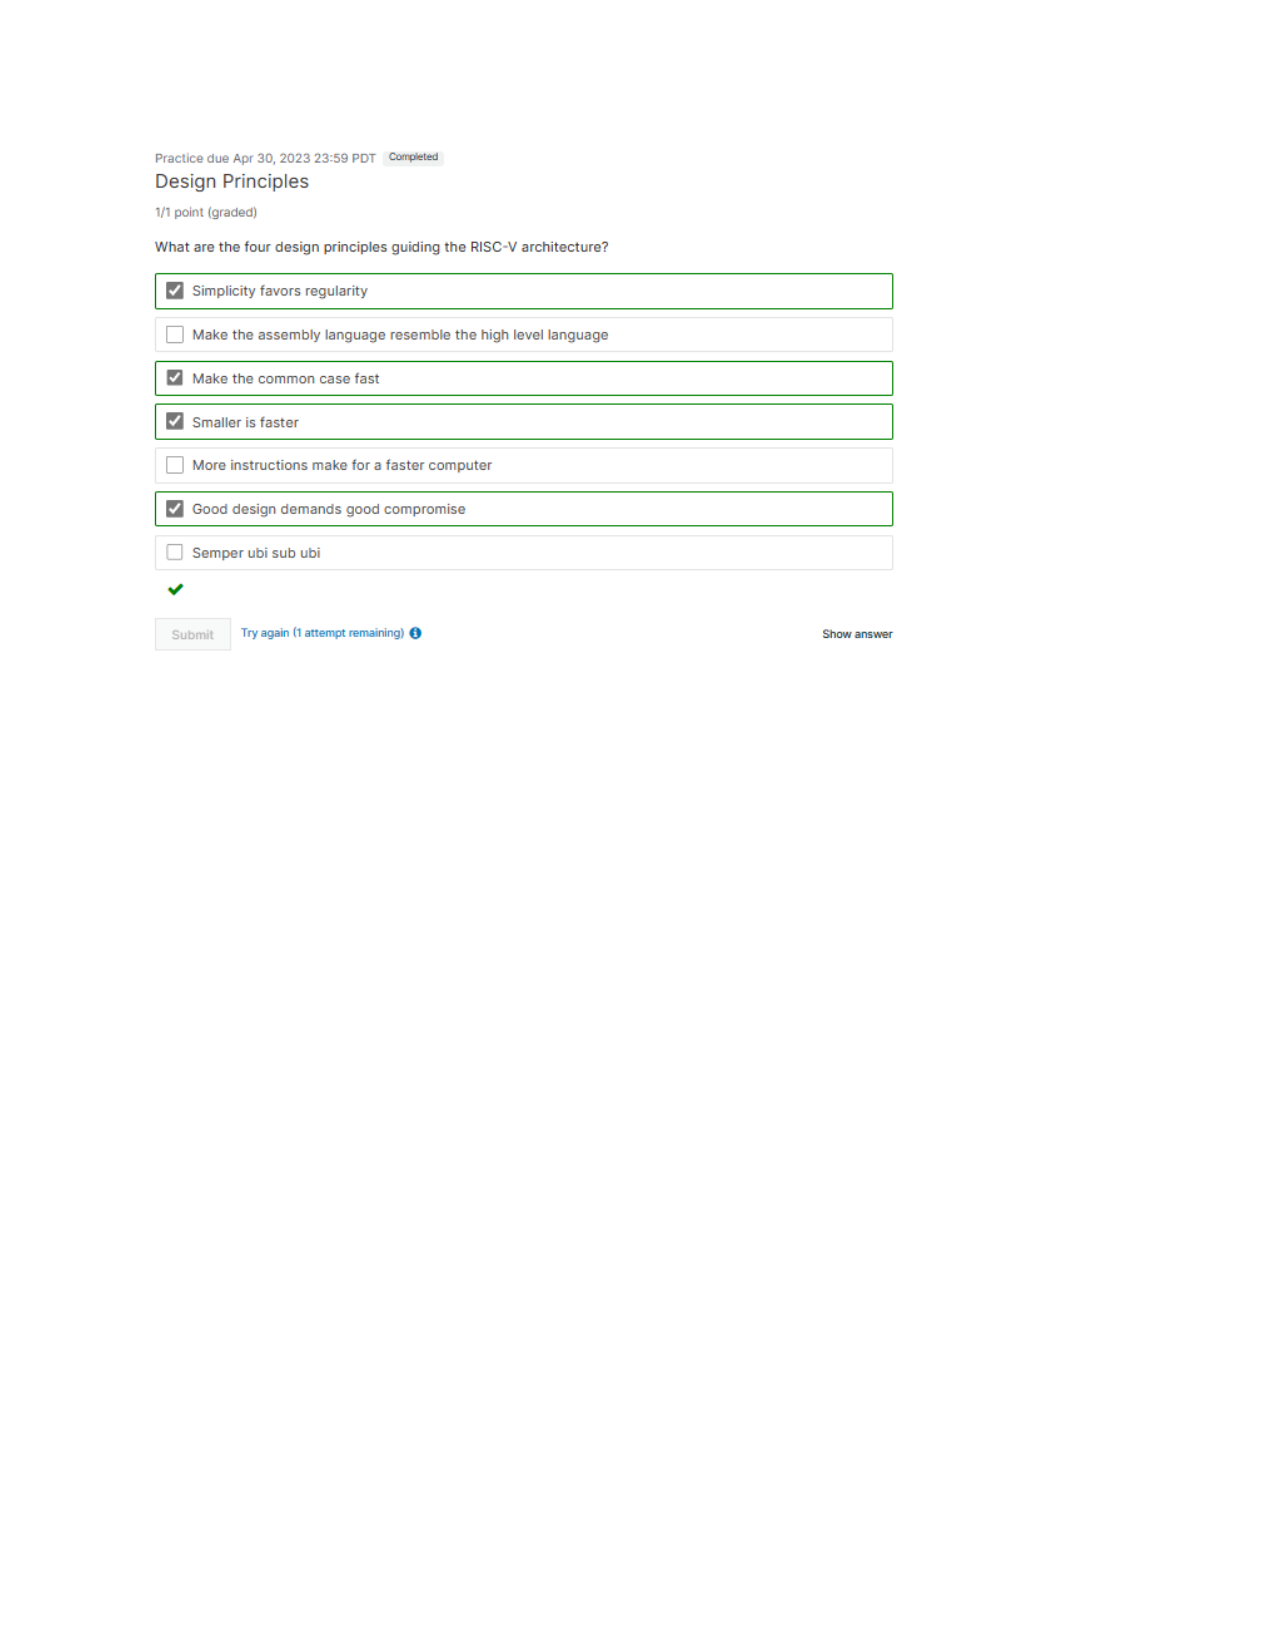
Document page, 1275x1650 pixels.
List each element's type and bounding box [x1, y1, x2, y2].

picture [150, 150, 915, 667]
